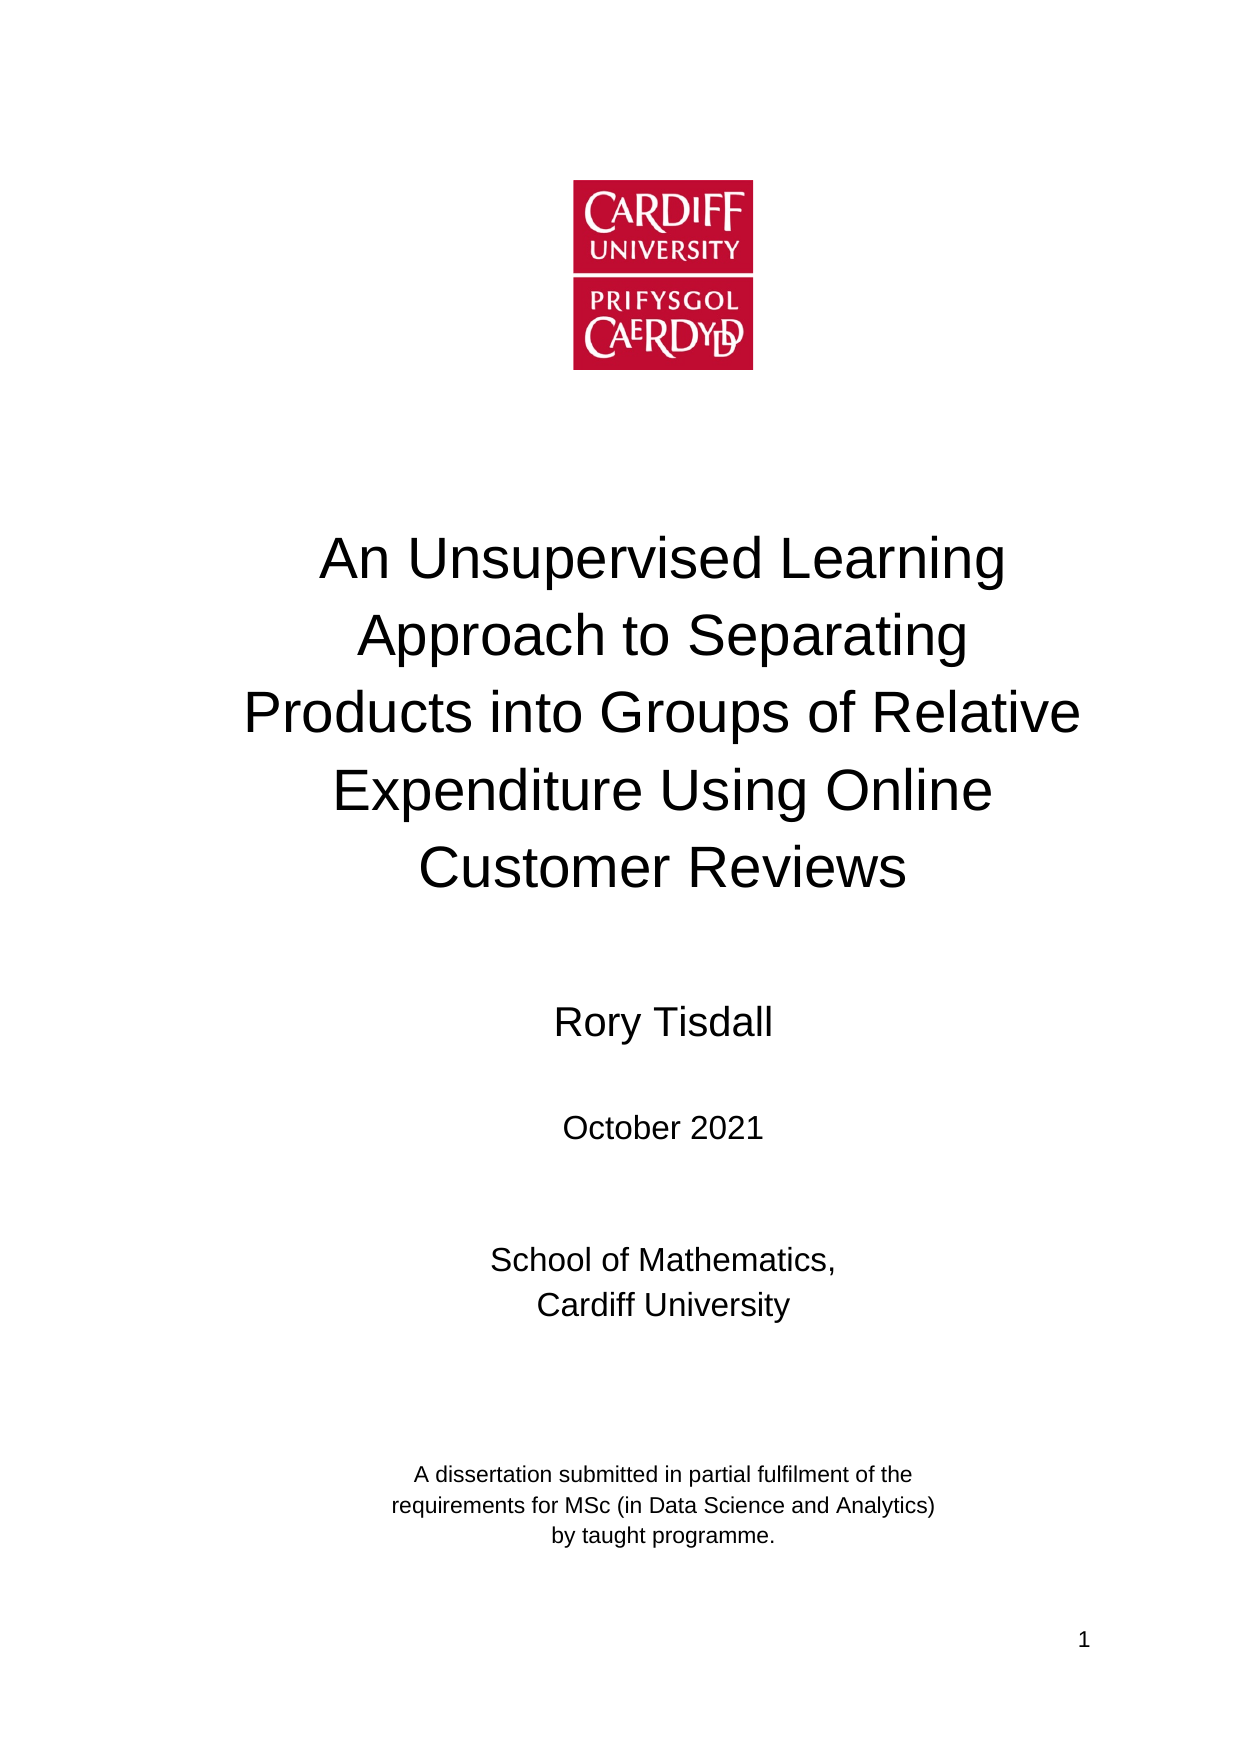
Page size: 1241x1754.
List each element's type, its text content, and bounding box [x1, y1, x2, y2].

text Cardiff University [236, 1285, 1090, 1323]
text A dissertation submitted in partial fulfilment of the [236, 1461, 1090, 1488]
text School of Mathematics, [236, 1241, 1090, 1279]
picture [573, 180, 754, 370]
text An Unsupervised Learning Approach to Separating Products into Groups of Relative Expenditure Using Online Customer Reviews [236, 524, 1090, 899]
text Rory Tisdall [236, 998, 1090, 1046]
text October 2021 [236, 1108, 1090, 1146]
text requirements for MSc (in Data Science and Analytics) [236, 1492, 1090, 1518]
text by taught programme. [236, 1522, 1090, 1548]
